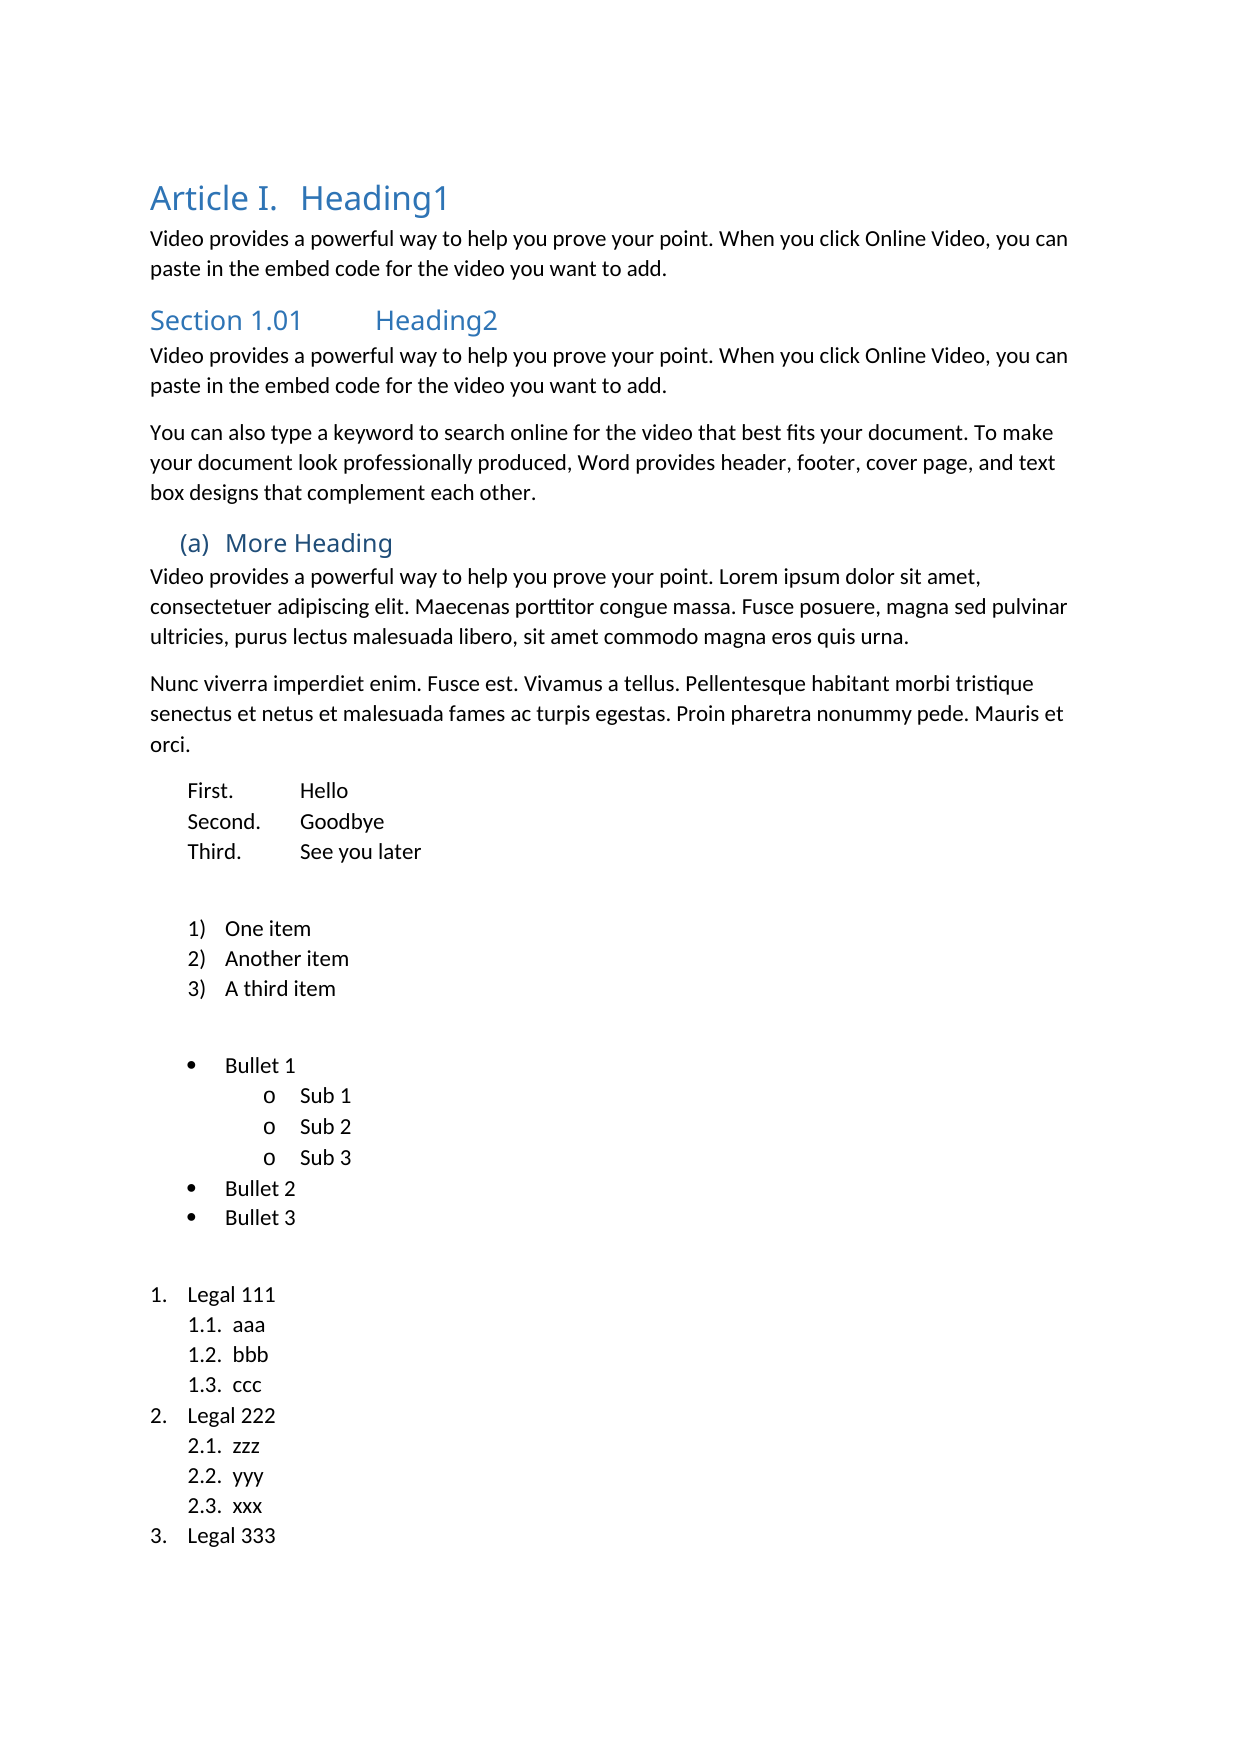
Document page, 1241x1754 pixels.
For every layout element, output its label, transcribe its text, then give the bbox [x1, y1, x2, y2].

text 3) A third item [187, 974, 1090, 1002]
text Nunc viverra imperdiet enim. Fusce est. Vivamus a tellus. Pellentesque habitant morbi tristique senectus et netus et malesuada fames ac turpis egestas. Proin pharetra nonummy pede. Mauris et orci. [150, 669, 1090, 758]
text Article I. Heading1 [150, 175, 1090, 220]
text  Bullet 1 [187, 1052, 1090, 1079]
text Video provides a powerful way to help you prove your point. Lorem ipsum dolor sit amet, consectetuer adipiscing elit. Maecenas porttitor congue massa. Fusce posuere, magna sed pulvinar ultricies, purus lectus malesuada libero, sit amet commodo magna eros quis urna. [150, 562, 1090, 650]
text o Sub 1 [262, 1081, 1090, 1110]
text  Bullet 2 [187, 1174, 1090, 1202]
text 1.3. ccc [187, 1371, 1090, 1399]
text Third. See you later [187, 837, 1090, 865]
text Video provides a powerful way to help you prove your point. When you click Online Video, you can paste in the embed code for the video you want to add. [150, 224, 1090, 282]
text o Sub 2 [262, 1112, 1090, 1141]
text 3. Legal 333 [150, 1522, 1090, 1550]
text Second. Goodbye [187, 807, 1090, 835]
text 1) One item [187, 914, 1090, 942]
text (a) More Heading [180, 525, 1090, 559]
text  Bullet 3 [187, 1203, 1090, 1231]
text 1.2. bbb [187, 1340, 1090, 1368]
text 2.2. yyy [187, 1461, 1090, 1489]
text 1. Legal 111 [150, 1280, 1090, 1308]
text 2.1. zzz [187, 1431, 1090, 1459]
text Video provides a powerful way to help you prove your point. When you click Online Video, you can paste in the embed code for the video you want to add. [150, 341, 1090, 399]
text o Sub 3 [262, 1143, 1090, 1172]
text You can also type a keyword to search online for the video that best fits your document. To make your document look professionally produced, Word provides header, footer, cover page, and text box designs that complement each other. [150, 418, 1090, 506]
text 2.3. xxx [187, 1491, 1090, 1519]
text 2) Another item [187, 944, 1090, 972]
text 1.1. aaa [187, 1310, 1090, 1338]
text Section 1.01 Heading2 [150, 301, 1090, 338]
text First. Hello [187, 777, 1090, 804]
text 2. Legal 222 [150, 1401, 1090, 1429]
